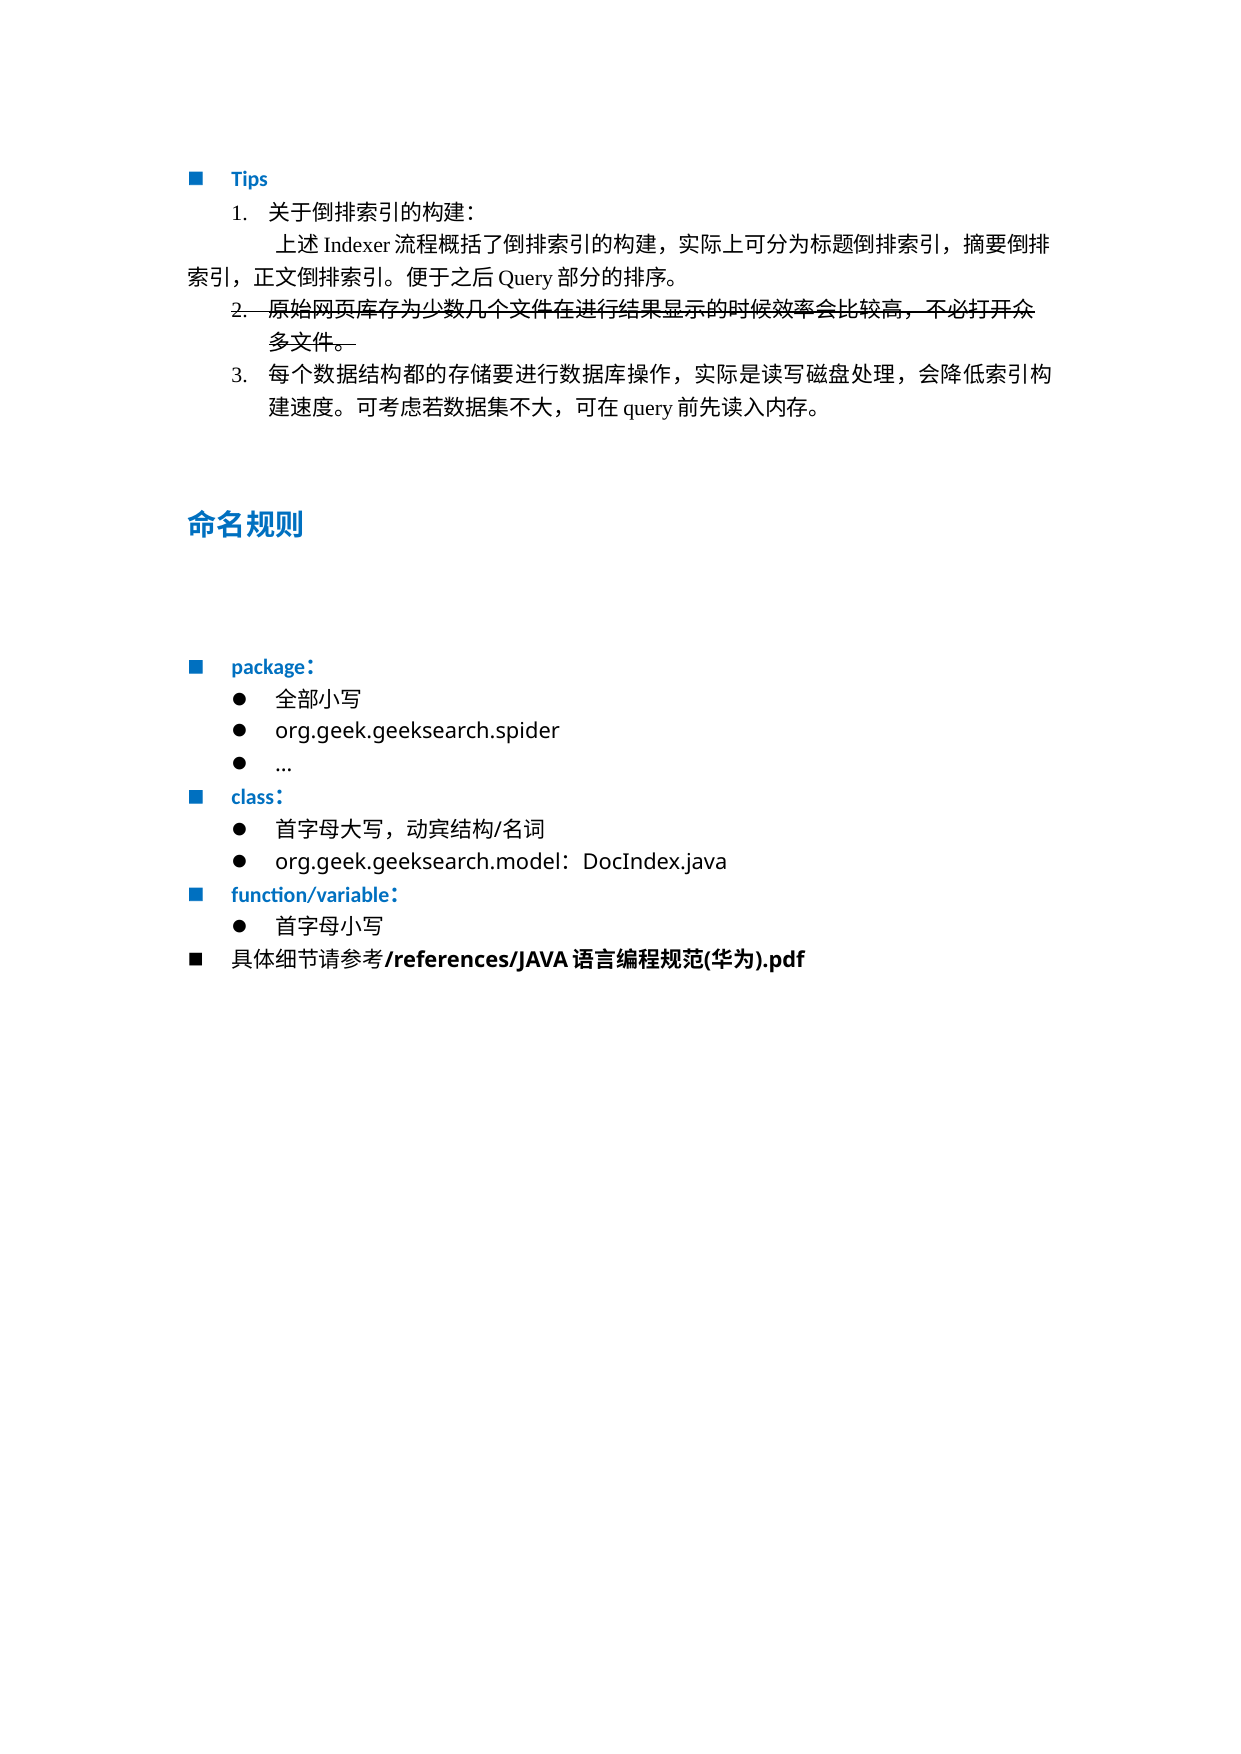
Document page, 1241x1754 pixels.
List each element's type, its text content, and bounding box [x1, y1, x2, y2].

text 上述Indexer流程概括了倒排索引的构建，实际上可分为标题倒排索引，摘要倒排索引，正文倒排索引。便于之后Query部分的排序。 [187, 227, 1053, 292]
list org.geek.geeksearch.spider [231, 714, 1053, 746]
list org.geek.geeksearch.model：DocIndex.java [231, 844, 1053, 876]
list class： [187, 779, 1053, 811]
list package： [187, 649, 1053, 681]
list function/variable： [187, 876, 1053, 909]
list 关于倒排索引的构建： [231, 194, 1053, 227]
list … [231, 746, 1053, 779]
list 每个数据结构都的存储要进行数据库操作，实际是读写磁盘处理，会降低索引构建速度。可考虑若数据集不大，可在query前先读入内存。 [231, 357, 1053, 422]
list Tips [187, 162, 1053, 194]
list 具体细节请参考/references/JAVA语言编程规范(华为).pdf [187, 941, 1053, 974]
list 全部小写 [231, 681, 1053, 714]
subtitle 命名规则 [187, 490, 1053, 555]
list 首字母大写，动宾结构/名词 [231, 811, 1053, 844]
list 原始网页库存为少数几个文件在进行结果显示的时候效率会比较高，不必打开众多文件。 [231, 292, 1053, 357]
list 首字母小写 [231, 909, 1053, 941]
